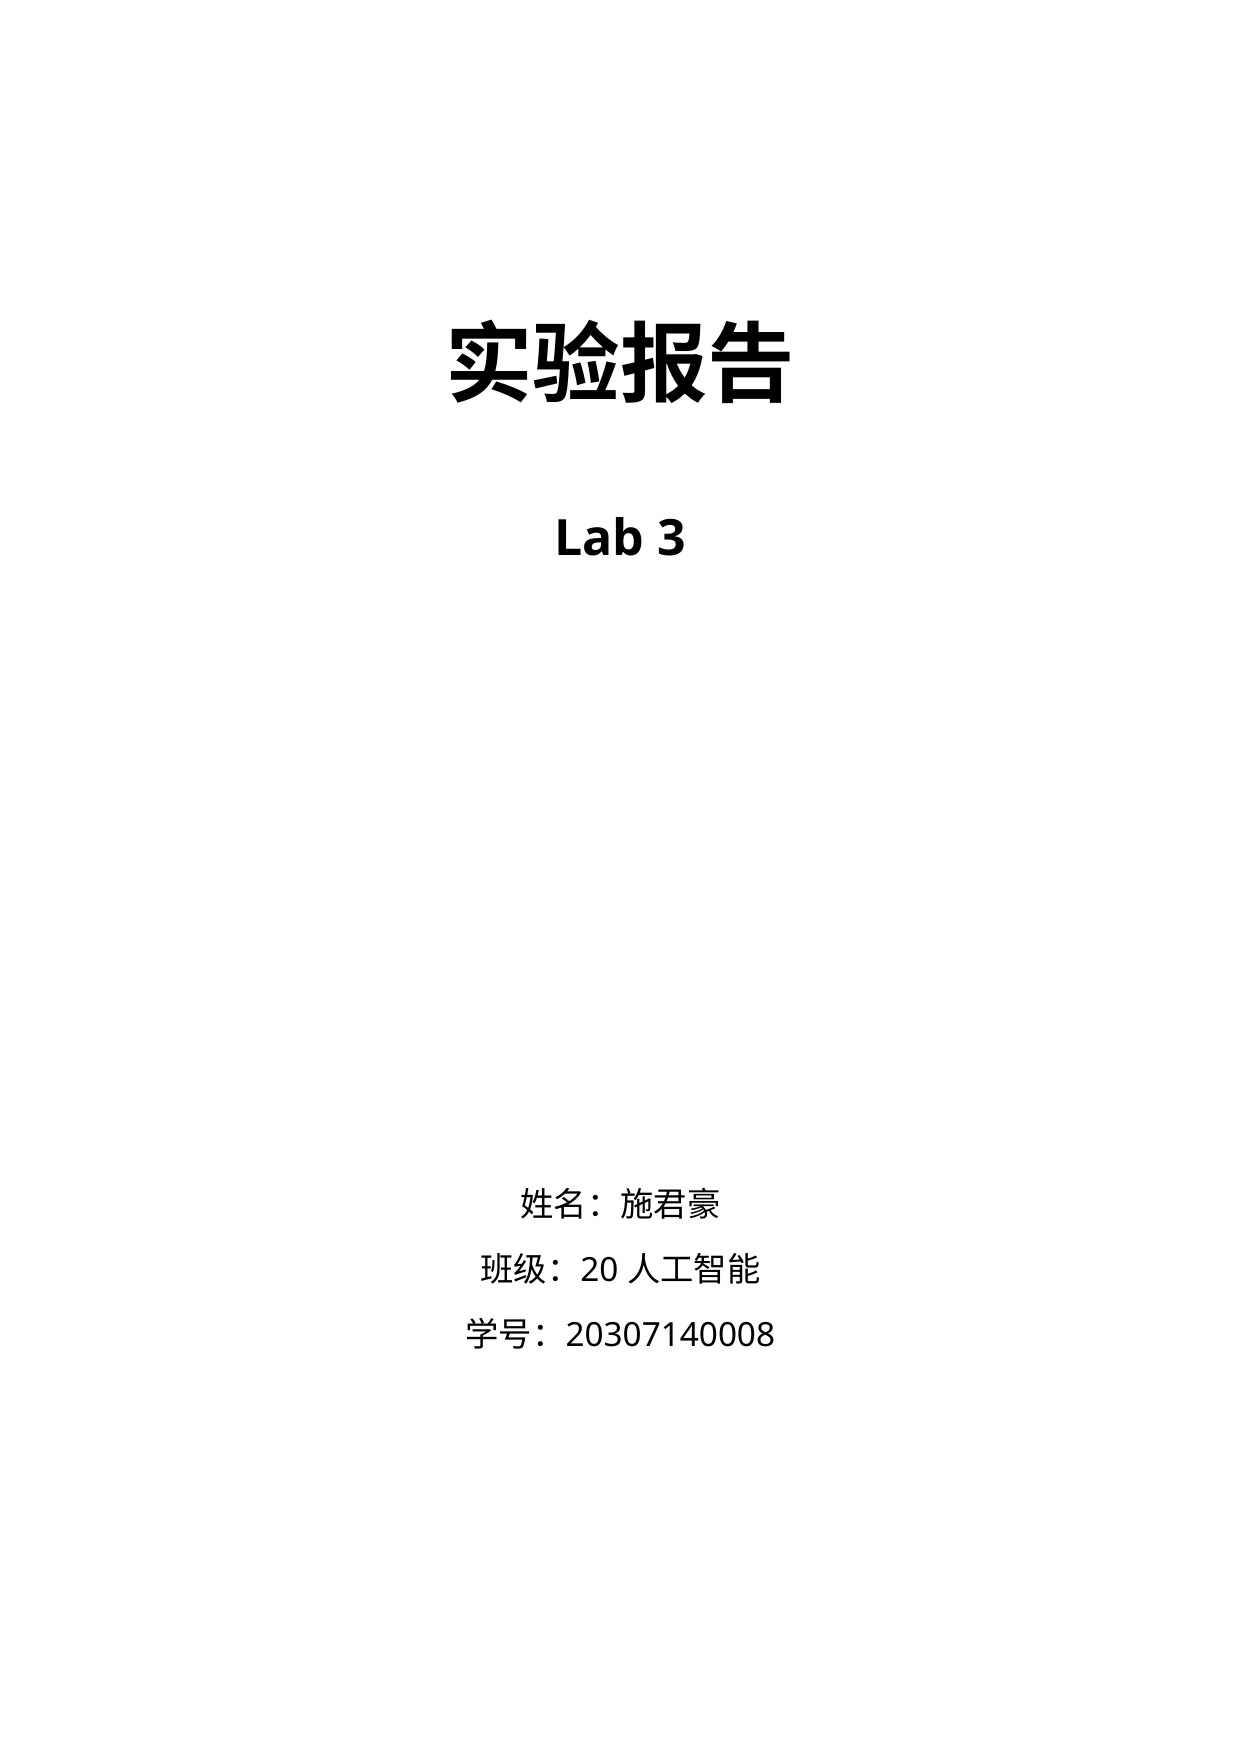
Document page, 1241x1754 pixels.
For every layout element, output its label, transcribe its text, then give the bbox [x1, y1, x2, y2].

text 班级：20 人工智能 [187, 1234, 1053, 1299]
text Lab 3 [187, 487, 1053, 584]
text 姓名：施君豪 [187, 1169, 1053, 1234]
text 学号：20307140008 [187, 1299, 1053, 1364]
text 实验报告 [187, 292, 1053, 422]
